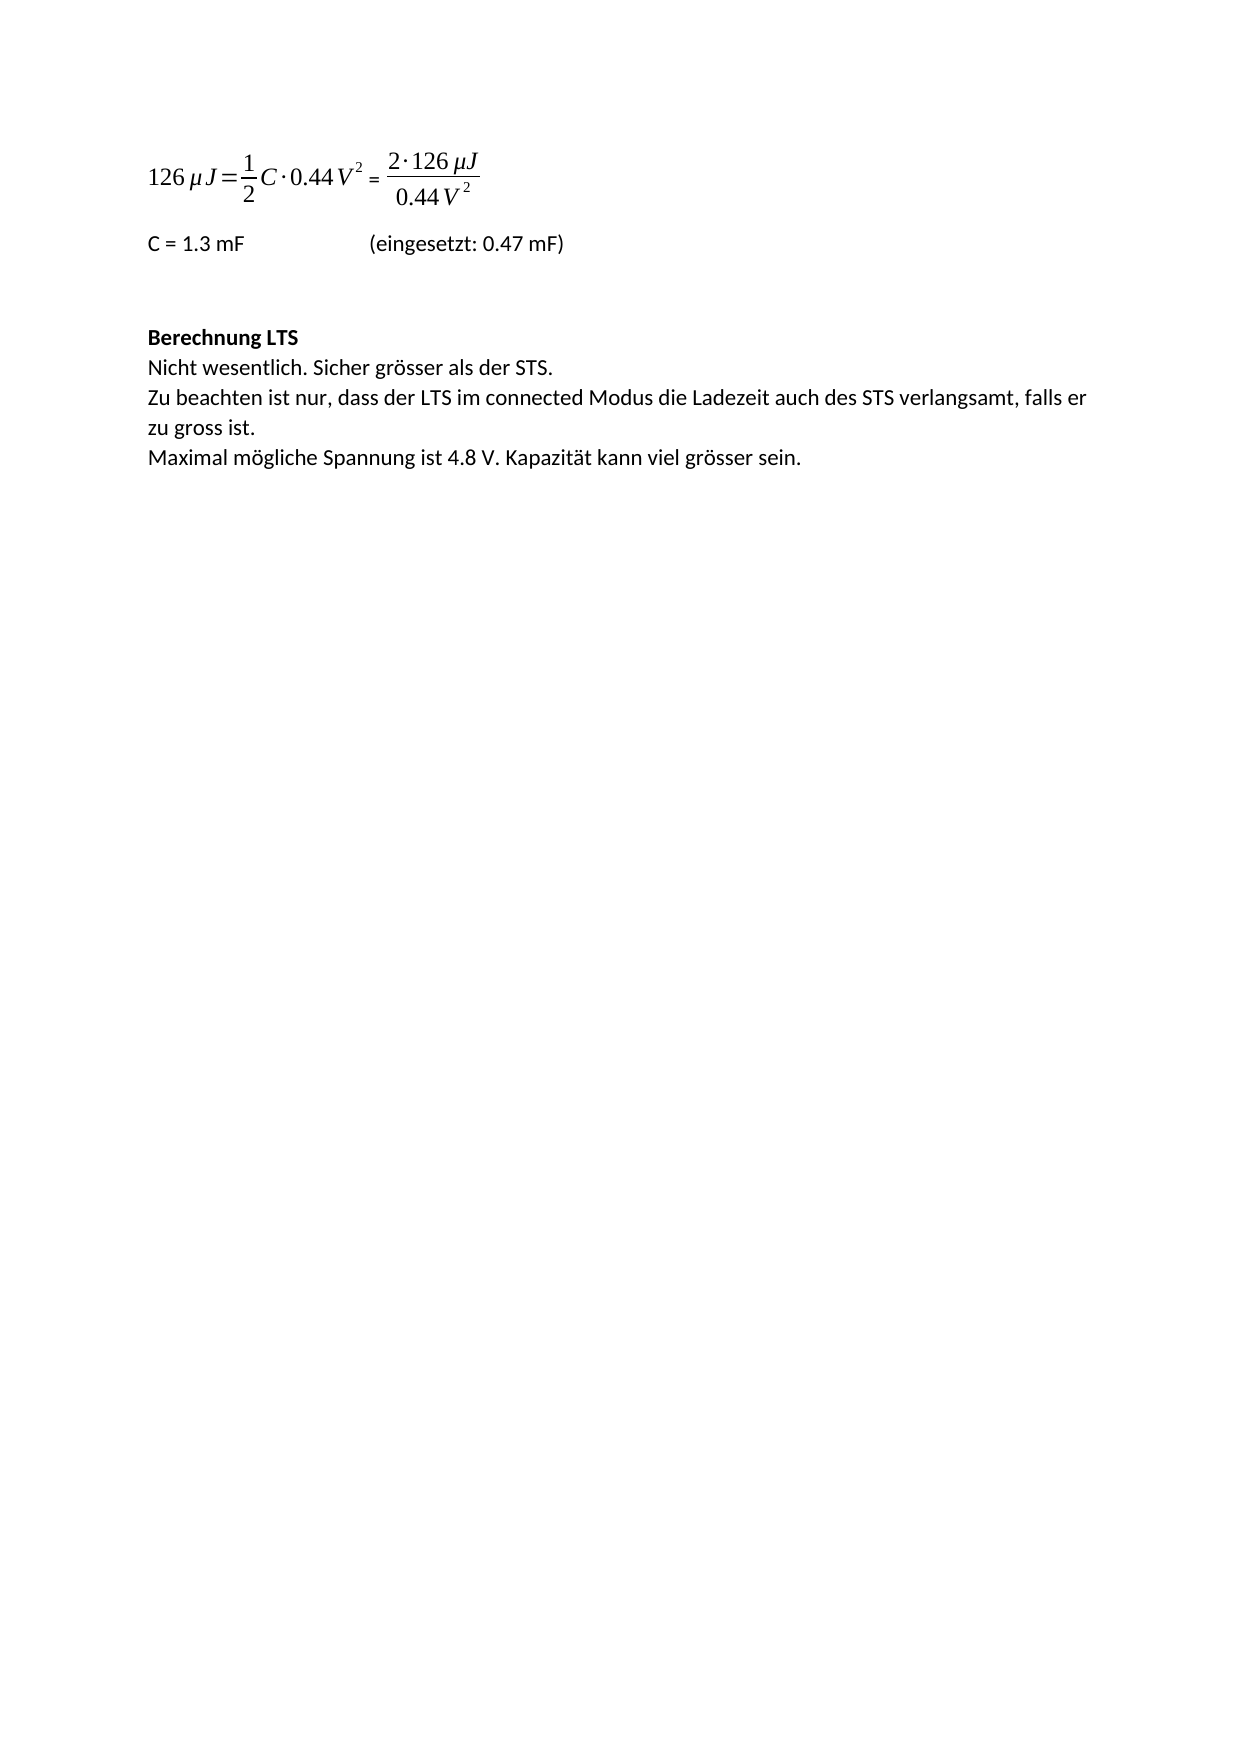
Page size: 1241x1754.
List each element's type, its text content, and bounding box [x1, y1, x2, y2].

text C = 1.3 mF (eingesetzt: 0.47 mF) [148, 229, 1093, 257]
text = [148, 148, 1093, 210]
